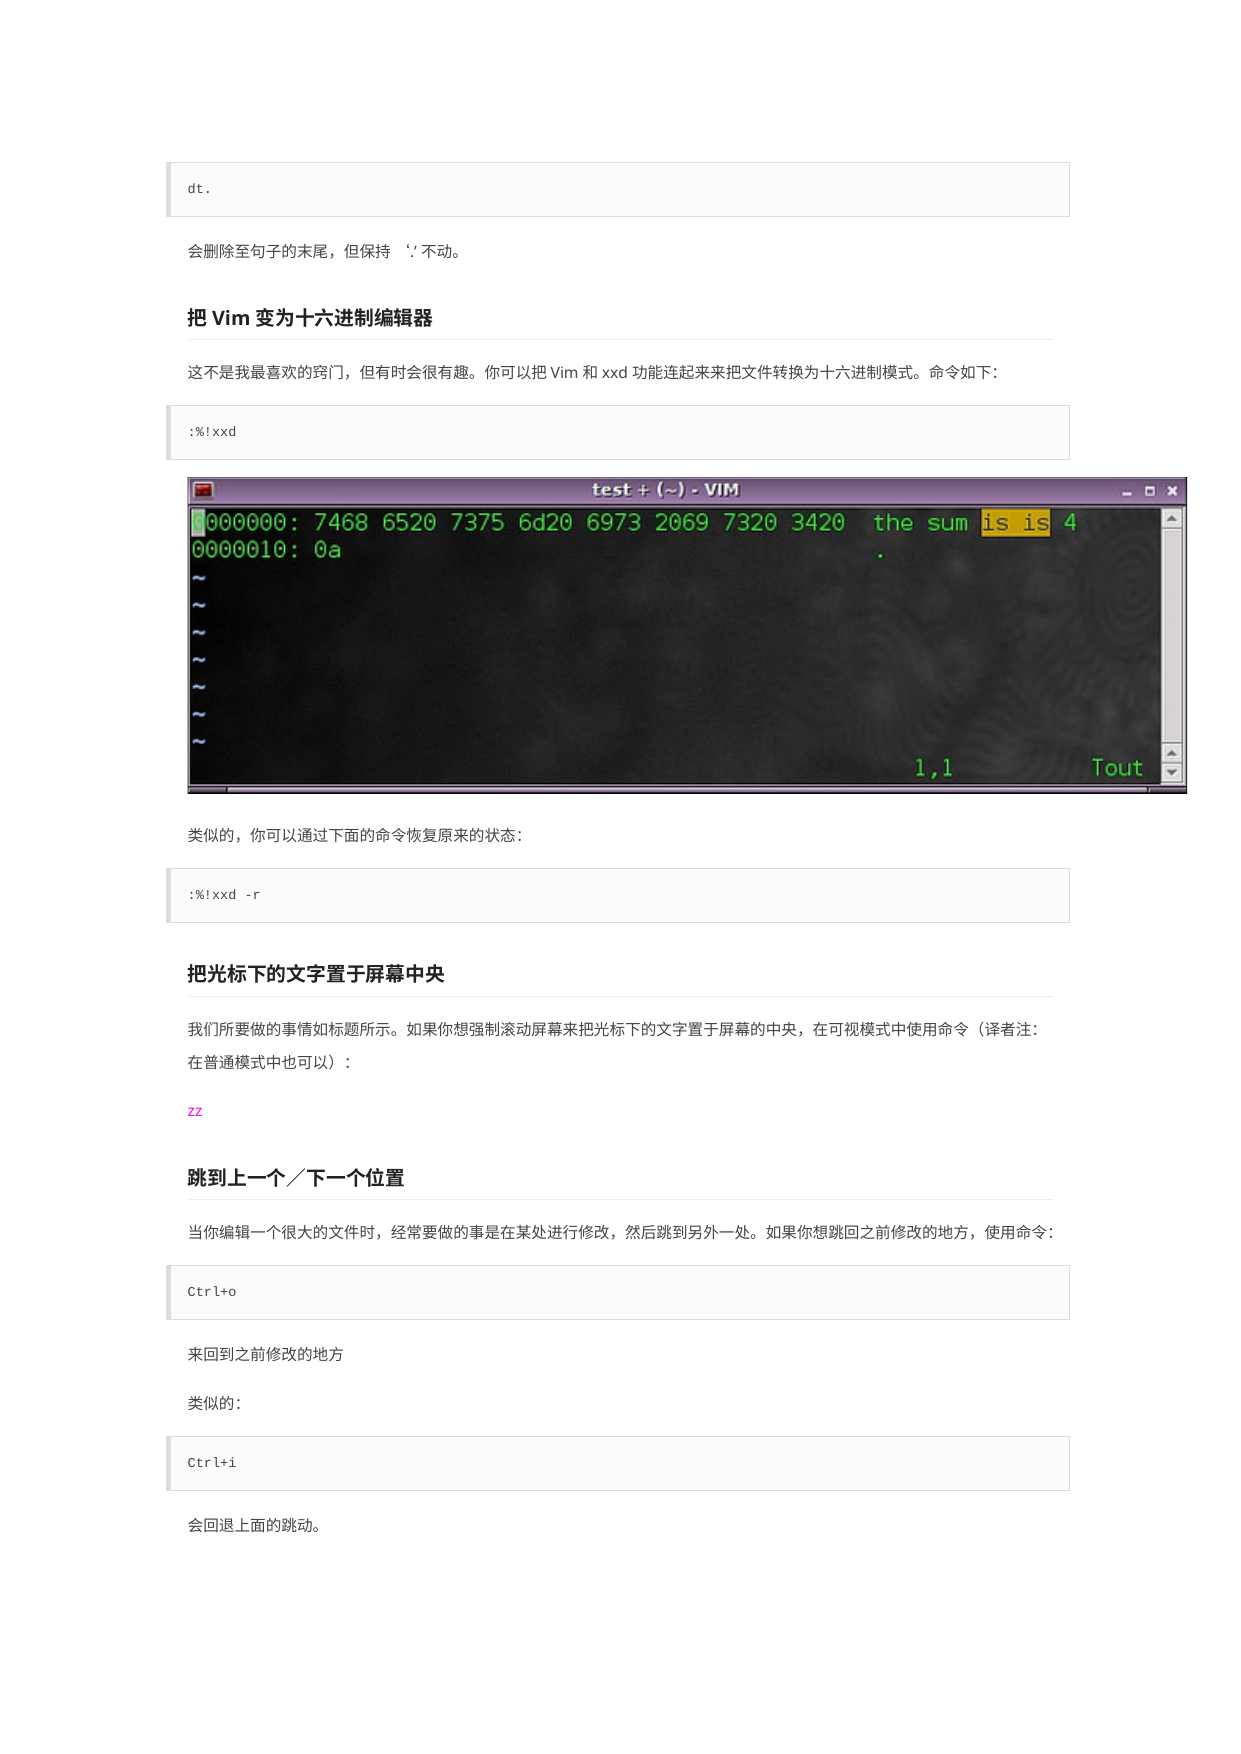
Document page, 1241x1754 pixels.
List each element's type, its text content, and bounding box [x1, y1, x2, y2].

text :%!xxd [171, 406, 1069, 459]
text 当你编辑一个很大的文件时，经常要做的事是在某处进行修改，然后跳到另外一处。如果你想跳回之前修改的地方，使用命令： [187, 1216, 1053, 1248]
text 类似的： [187, 1386, 1053, 1419]
text Ctrl+i [171, 1437, 1069, 1490]
text 把 Vim 变为十六进制编辑器 [187, 300, 1053, 340]
text 会回退上面的跳动。 [187, 1508, 1053, 1540]
text 把光标下的文字置于屏幕中央 [187, 957, 1053, 997]
text 跳到上一个／下一个位置 [187, 1160, 1053, 1200]
text 会删除至句子的末尾，但保持 ‘.’ 不动。 [187, 234, 1053, 267]
text :%!xxd -r [171, 869, 1069, 922]
text 这不是我最喜欢的窍门，但有时会很有趣。你可以把 Vim 和 xxd 功能连起来来把文件转换为十六进制模式。命令如下： [187, 356, 1053, 388]
text dt. [171, 163, 1069, 216]
text Ctrl+o [171, 1266, 1069, 1319]
text 我们所要做的事情如标题所示。如果你想强制滚动屏幕来把光标下的文字置于屏幕的中央，在可视模式中使用命令（译者注：在普通模式中也可以）： [187, 1012, 1053, 1077]
text 来回到之前修改的地方 [187, 1337, 1053, 1370]
text zz [187, 1094, 1053, 1127]
text 类似的，你可以通过下面的命令恢复原来的状态： [187, 819, 1053, 851]
picture [187, 477, 1188, 794]
